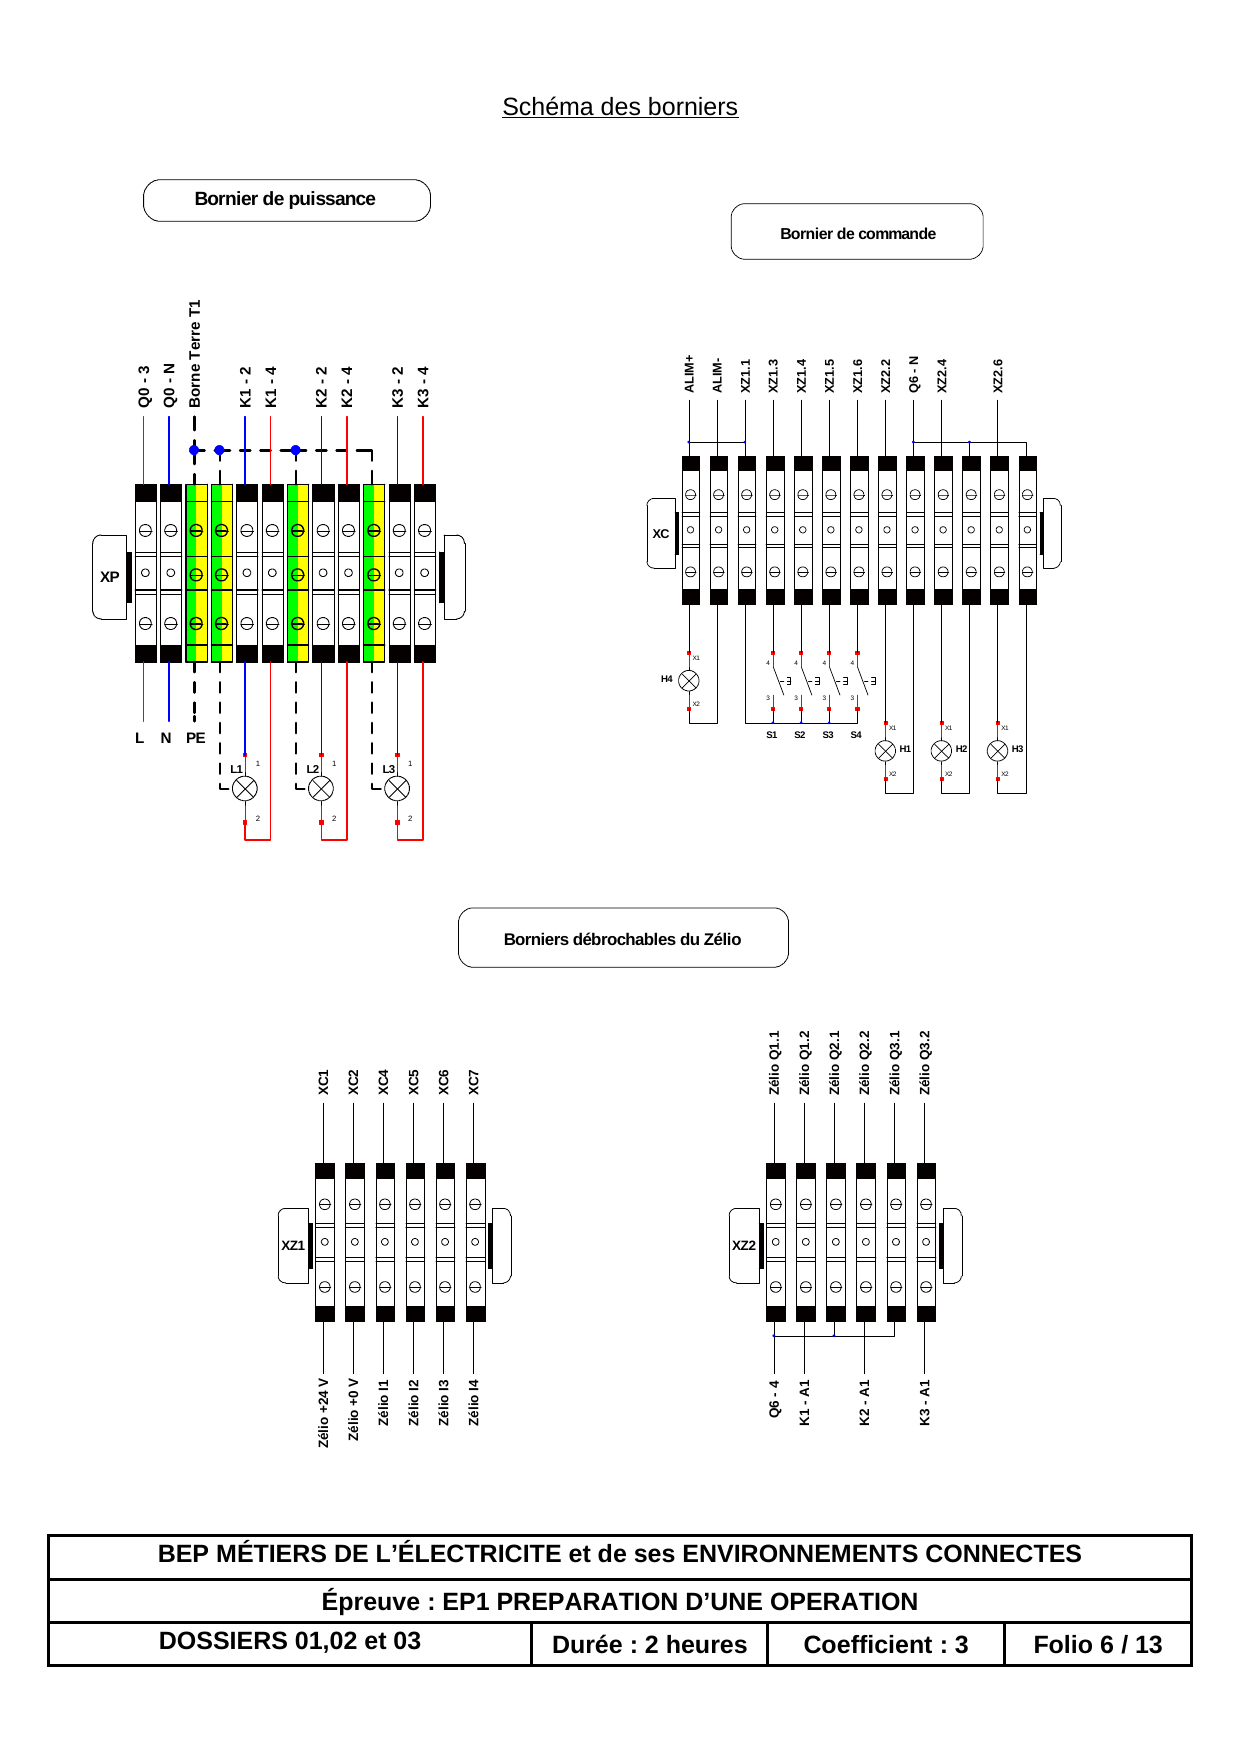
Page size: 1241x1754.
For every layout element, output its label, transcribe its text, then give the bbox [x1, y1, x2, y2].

text Schéma des borniers [59, 92, 1181, 121]
